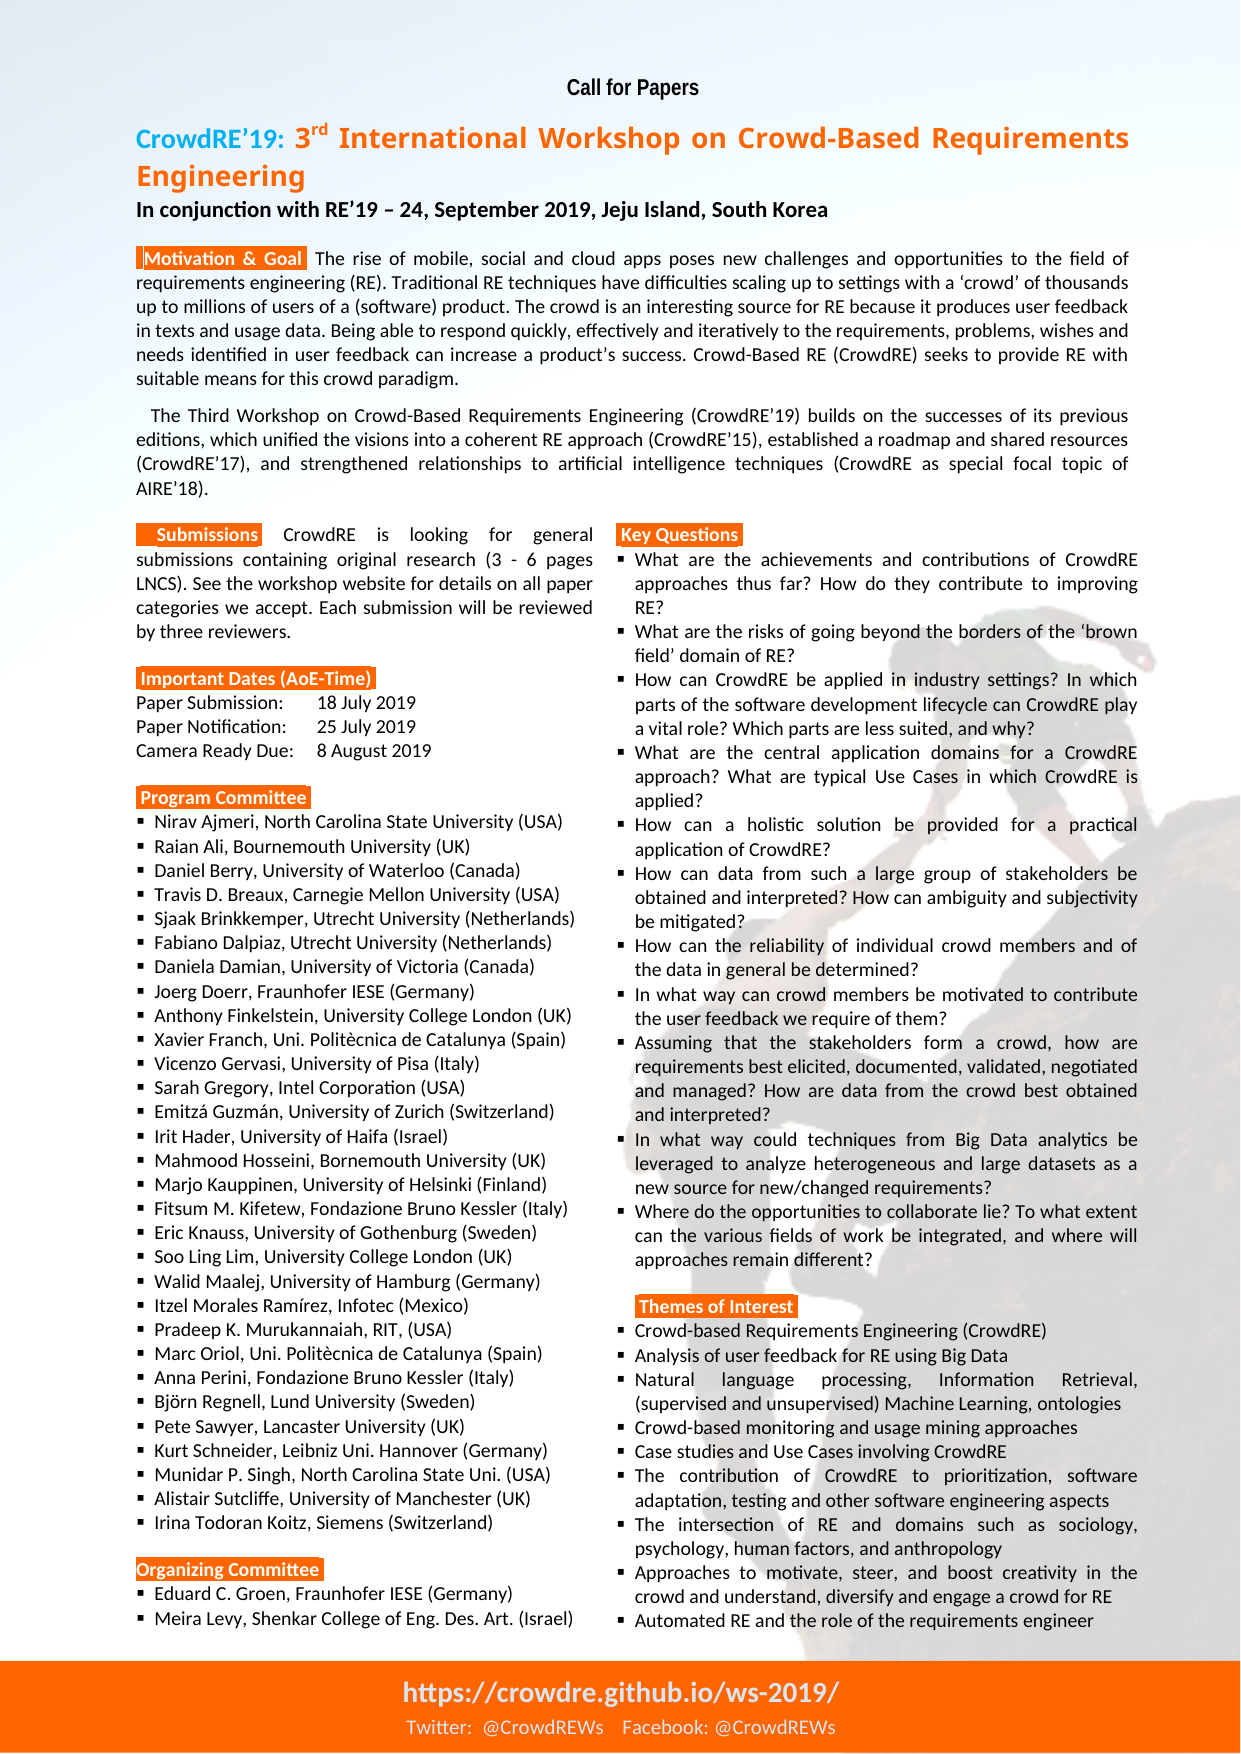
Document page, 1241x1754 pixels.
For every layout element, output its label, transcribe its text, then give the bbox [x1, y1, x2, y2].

text Motivation & Goal. The rise of mobile, social and cloud apps poses new challenges and opportunities to the field of requirements engineering (RE). Traditional RE techniques have difficulties scaling up to settings with a ‘crowd’ of thousands up to millions of users of a (software) product. The crowd is an interesting source for RE because it produces user feedback in texts and usage data. Being able to respond quickly, effectively and iteratively to the requirements, problems, wishes and needs identified in user feedback can increase a product’s success. Crowd-Based RE (CrowdRE) seeks to provide RE with suitable means for this crowd paradigm. [136, 246, 1130, 391]
text The Third Workshop on Crowd-Based Requirements Engineering (CrowdRE’19) builds on the successes of its previous editions, which unified the visions into a coherent RE approach (CrowdRE’15), established a roadmap and shared resources (CrowdRE’17), and strengthened relationships to artificial intelligence techniques (CrowdRE as special focal topic of AIRE’18). [136, 403, 1130, 500]
text CrowdRE’19: 3rd International Workshop on Crowd-Based Requirements Engineering In conjunction with RE’19 – 24, September 2019, Jeju Island, South Korea [136, 118, 1130, 223]
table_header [605, 523, 1150, 1633]
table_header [125, 523, 605, 1633]
